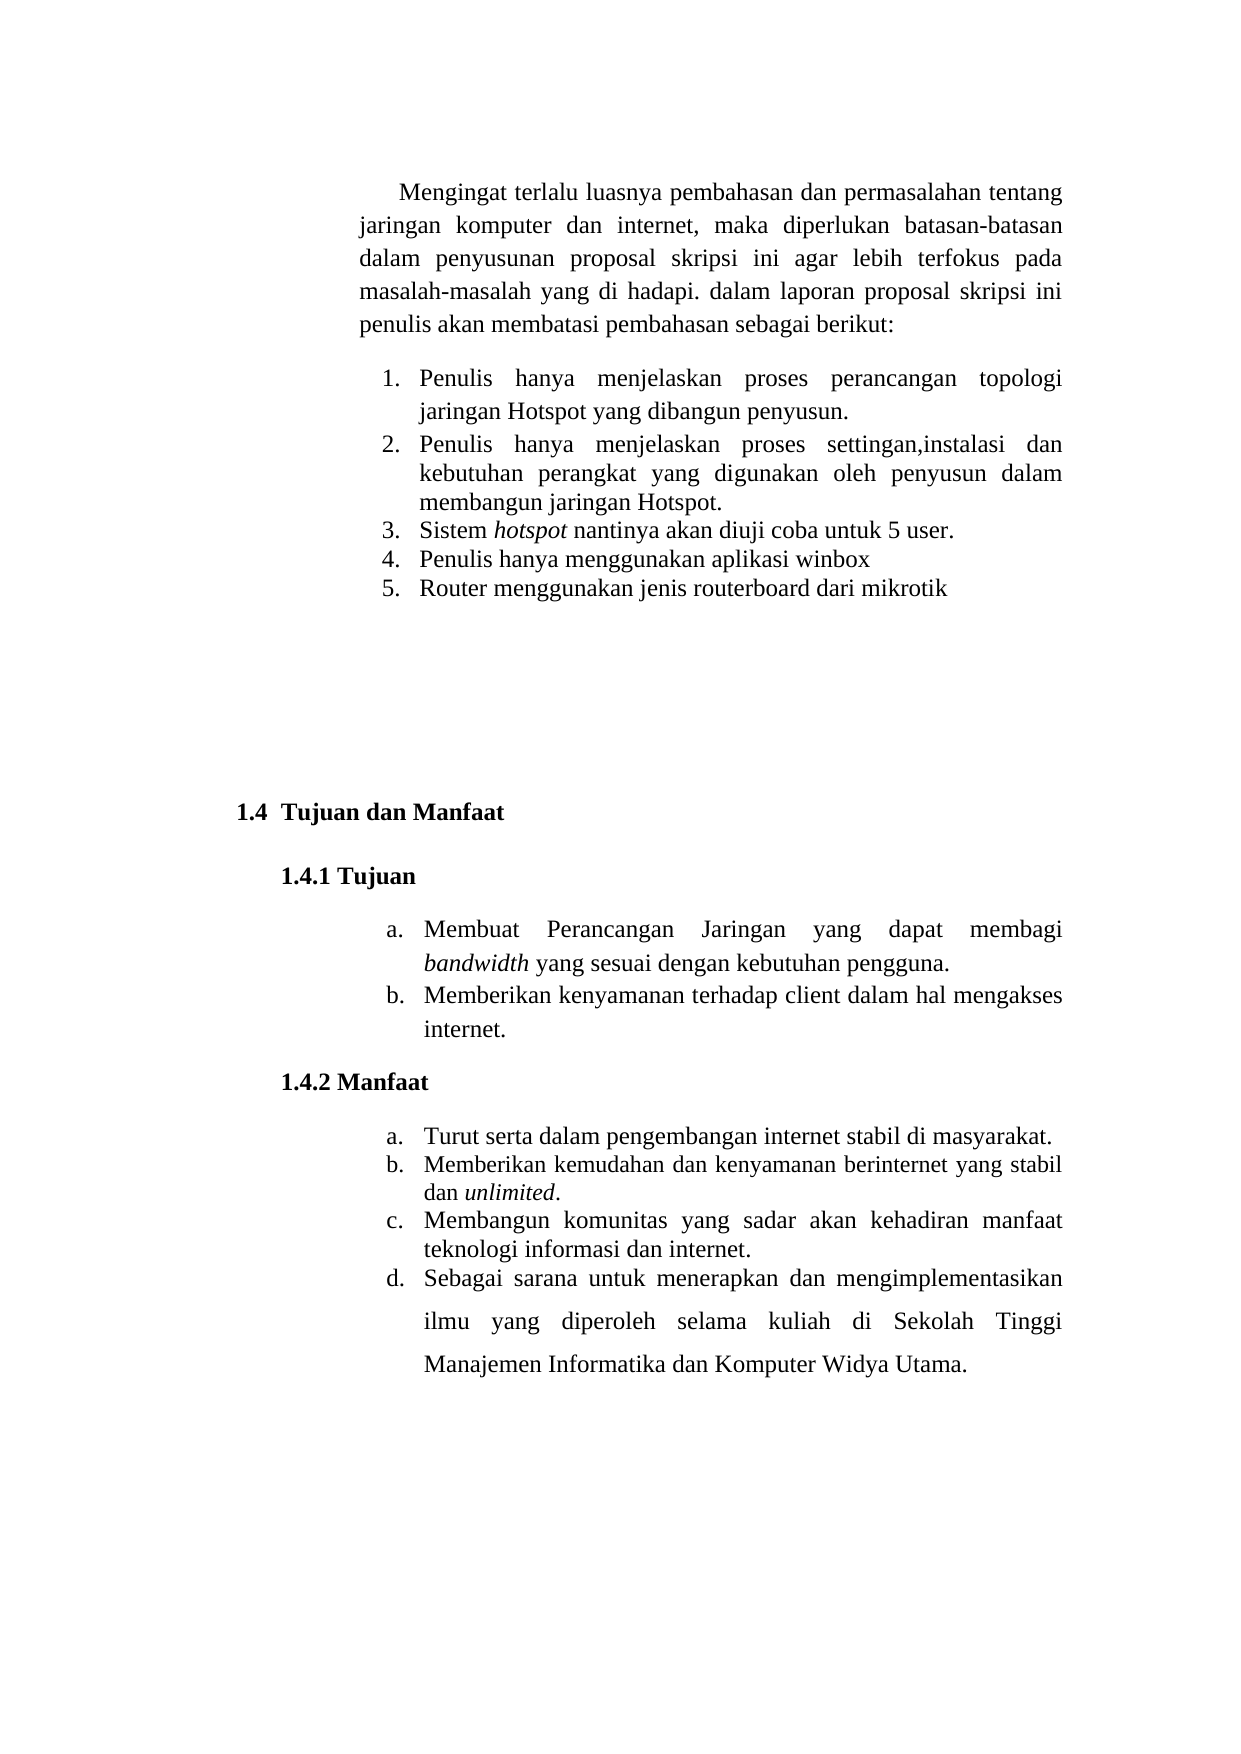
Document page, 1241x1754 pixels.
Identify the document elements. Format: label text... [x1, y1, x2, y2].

list Membuat Perancangan Jaringan yang dapat membagi bandwidth yang sesuai dengan kebutuhan pengguna. [386, 914, 1063, 976]
text 1.4.2 Manfaat [281, 1067, 1063, 1096]
list Tujuan dan Manfaat [236, 797, 1063, 826]
list Membangun komunitas yang sadar akan kehadiran manfaat teknologi informasi dan internet. [386, 1205, 1063, 1263]
list Sebagai sarana untuk menerapkan dan mengimplementasikan ilmu yang diperoleh selama kuliah di Sekolah Tinggi Manajemen Informatika dan Komputer Widya Utama. [386, 1263, 1063, 1378]
list Turut serta dalam pengembangan internet stabil di masyarakat. [386, 1121, 1063, 1150]
list Router menggunakan jenis routerboard dari mikrotik [382, 573, 1063, 602]
list Memberikan kenyamanan terhadap client dalam hal mengakses internet. [386, 981, 1063, 1042]
list Memberikan kemudahan dan kenyamanan berinternet yang stabil dan unlimited. [386, 1150, 1063, 1205]
list Penulis hanya menggunakan aplikasi winbox [382, 544, 1063, 573]
list Penulis hanya menjelaskan proses perancangan topologi jaringan Hotspot yang dibangun penyusun. [382, 363, 1063, 425]
list Sistem hotspot nantinya akan diuji coba untuk 5 user. [382, 515, 1063, 544]
text Mengingat terlalu luasnya pembahasan dan permasalahan tentang jaringan komputer dan internet, maka diperlukan batasan-batasan dalam penyusunan proposal skripsi ini agar lebih terfokus pada masalah-masalah yang di hadapi. dalam laporan proposal skripsi ini penulis akan membatasi pembahasan sebagai berikut: [359, 177, 1063, 338]
text 1.4.1 Tujuan [236, 861, 1063, 889]
list Penulis hanya menjelaskan proses settingan,instalasi dan kebutuhan perangkat yang digunakan oleh penyusun dalam membangun jaringan Hotspot. [382, 429, 1063, 515]
